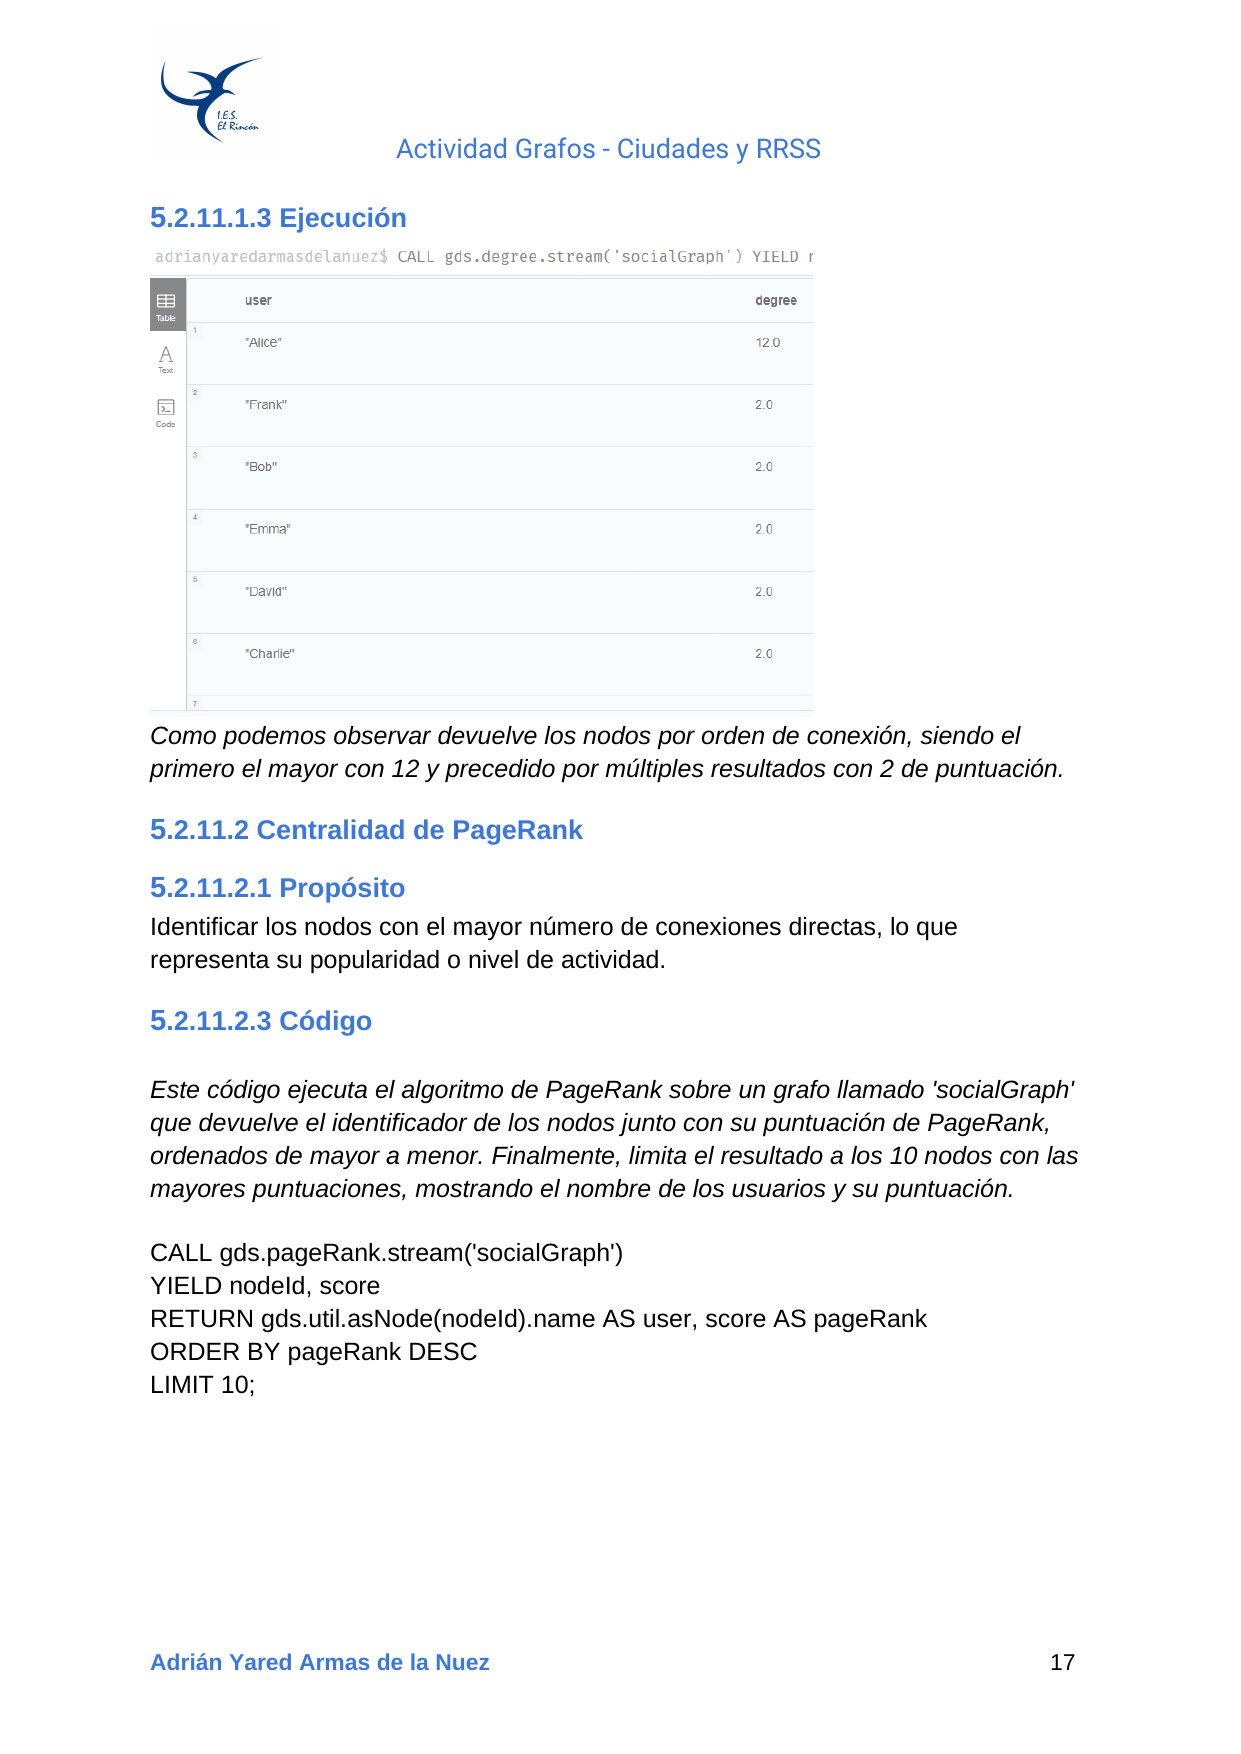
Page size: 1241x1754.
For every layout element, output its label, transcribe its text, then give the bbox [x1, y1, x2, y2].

text Como podemos observar devuelve los nodos por orden de conexión, siendo el primero el mayor con 12 y precedido por múltiples resultados con 2 de puntuación. [150, 721, 1090, 782]
text Identificar los nodos con el mayor número de conexiones directas, lo que [150, 912, 1090, 941]
text Este código ejecuta el algoritmo de PageRank sobre un grafo llamado 'socialGraph' que devuelve el identificador de los nodos junto con su puntuación de PageRank, ordenados de mayor a menor. Finalmente, limita el resultado a los 10 nodos con las mayores puntuaciones, mostrando el nombre de los usuarios y su puntuación. [150, 1075, 1090, 1203]
picture [150, 29, 279, 159]
subtitle 5.2.11.1.3 Ejecución [150, 200, 1090, 234]
subtitle 5.2.11.2.3 Código [150, 1003, 1090, 1037]
picture [150, 242, 814, 717]
text RETURN gds.util.asNode(nodeId).name AS user, score AS pageRank [150, 1304, 1090, 1332]
text CALL gds.pageRank.stream('socialGraph') [150, 1238, 1090, 1266]
text representa su popularidad o nivel de actividad. [150, 945, 1090, 974]
text ORDER BY pageRank DESC [150, 1337, 1090, 1365]
text YIELD nodeId, score [150, 1271, 1090, 1299]
text LIMIT 10; [150, 1370, 1090, 1398]
subtitle 5.2.11.2 Centralidad de PageRank [150, 812, 1090, 845]
subtitle 5.2.11.2.1 Propósito [150, 870, 1090, 904]
